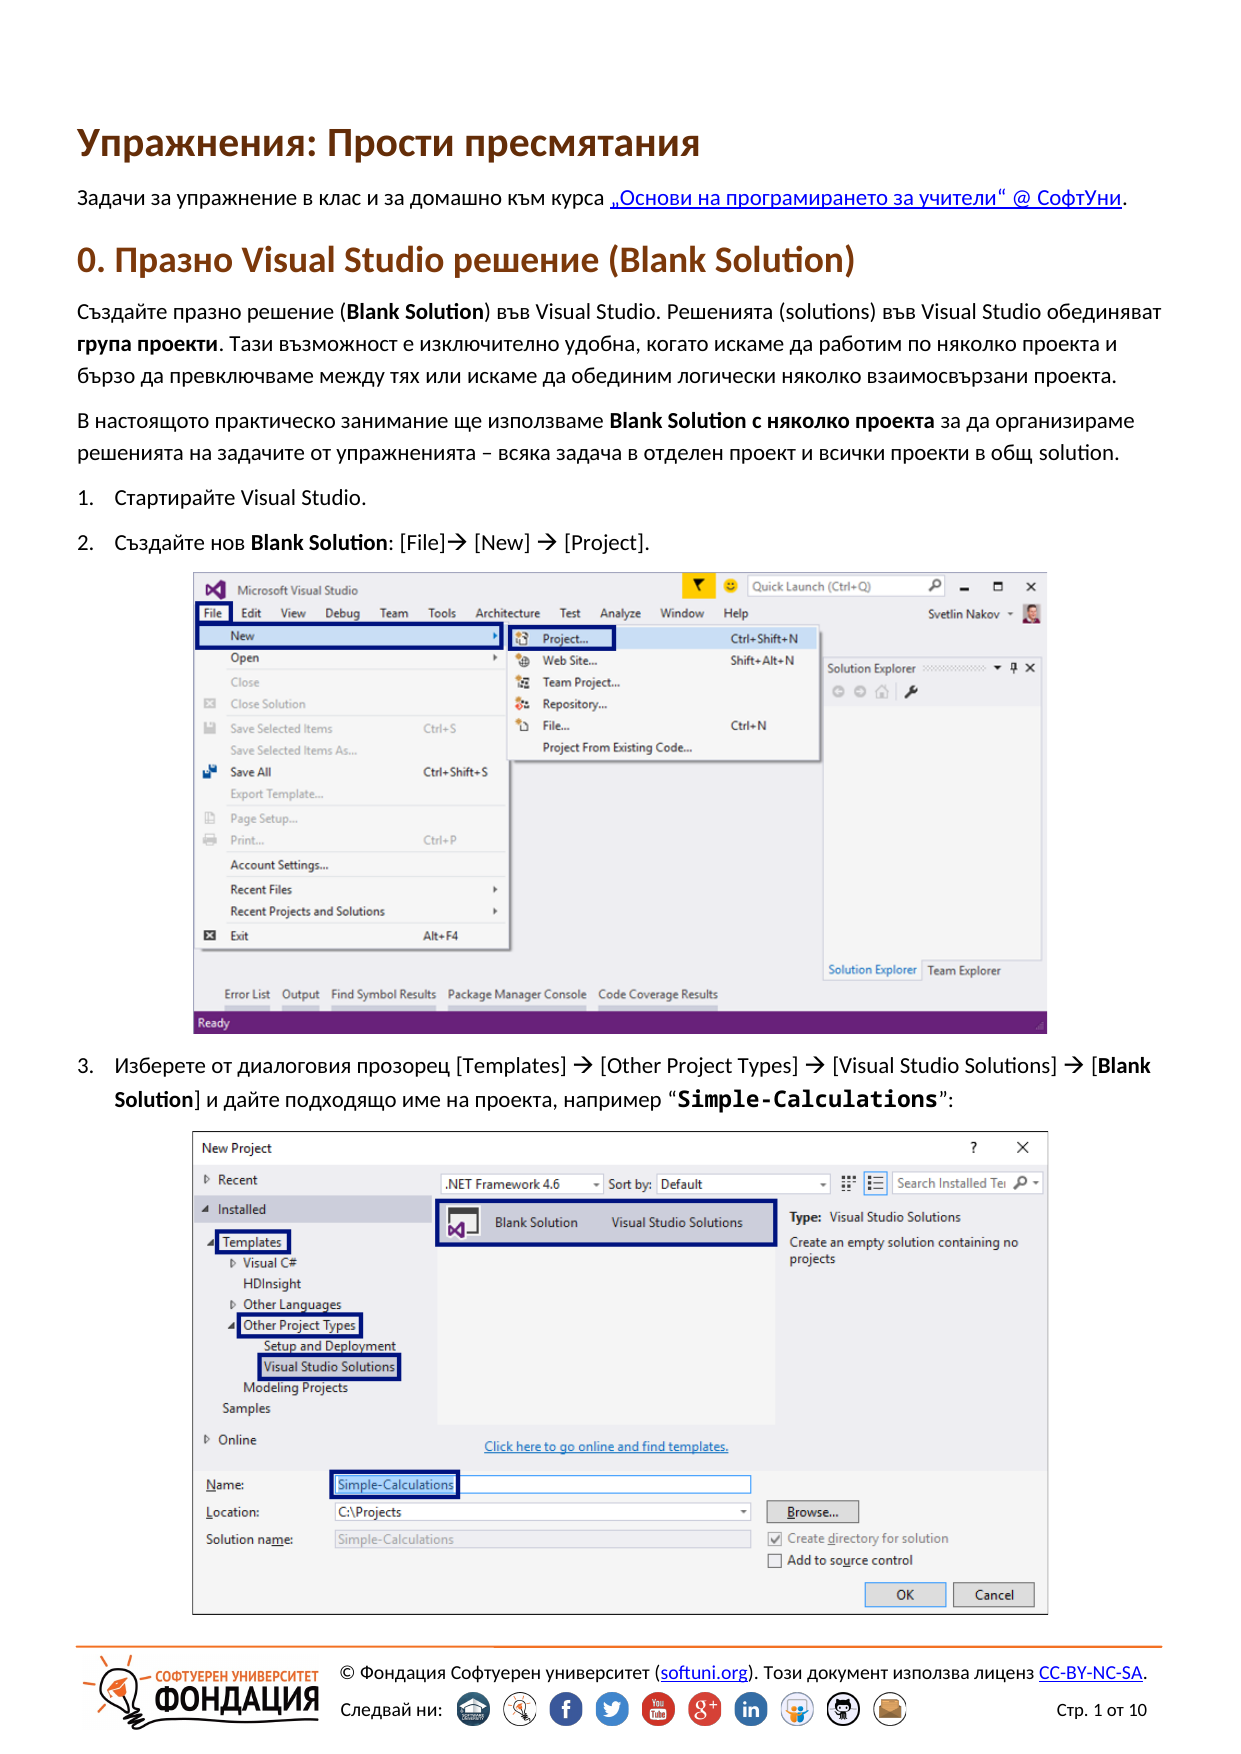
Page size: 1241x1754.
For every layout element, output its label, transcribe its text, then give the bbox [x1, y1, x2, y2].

text Задачи за упражнение в клас и за домашно към курса „Основи на програмирането за учители“ @ СофтУни. [77, 183, 1163, 211]
subtitle Празно Visual Studio решение (Blank Solution) [77, 236, 1163, 282]
text Създайте празно решение (Blank Solution) във Visual Studio. Решенията (solutions) във Visual Studio обединяват група проекти. Тази възможност е изключително удобна, когато искаме да работим по няколко проекта и бързо да превключваме между тях или искаме да обединим логически няколко взаимосвързани проекта. [77, 297, 1163, 389]
picture [873, 1692, 907, 1726]
picture [503, 1692, 537, 1726]
picture [192, 1131, 1049, 1615]
text В настоящото практическо занимание ще използваме Blank Solution с няколко проекта за да организираме решенията на задачите от упражненията – всяка задача в отделен проект и всички проекти в общ solution. [77, 406, 1163, 466]
picture [734, 1692, 768, 1726]
list Създайте нов Blank Solution: [File] [New] [Project]. [77, 528, 1163, 556]
subtitle Упражнения: Прости пресмятания [77, 116, 1163, 167]
list Изберете от диалоговия прозорец [Templates] [Other Project Types] [Visual Studio Solutions] [Blank Solution] и дайте подходящо име на проекта, например “Simple-Calculations”: [77, 1051, 1163, 1115]
list Стартирайте Visual Studio. [77, 483, 1163, 511]
picture [457, 1692, 490, 1726]
picture [642, 1692, 675, 1726]
picture [827, 1692, 860, 1726]
picture [595, 1692, 629, 1726]
picture [82, 1654, 319, 1730]
picture [549, 1692, 583, 1726]
picture [193, 572, 1048, 1034]
picture [780, 1692, 814, 1726]
picture [688, 1692, 722, 1726]
